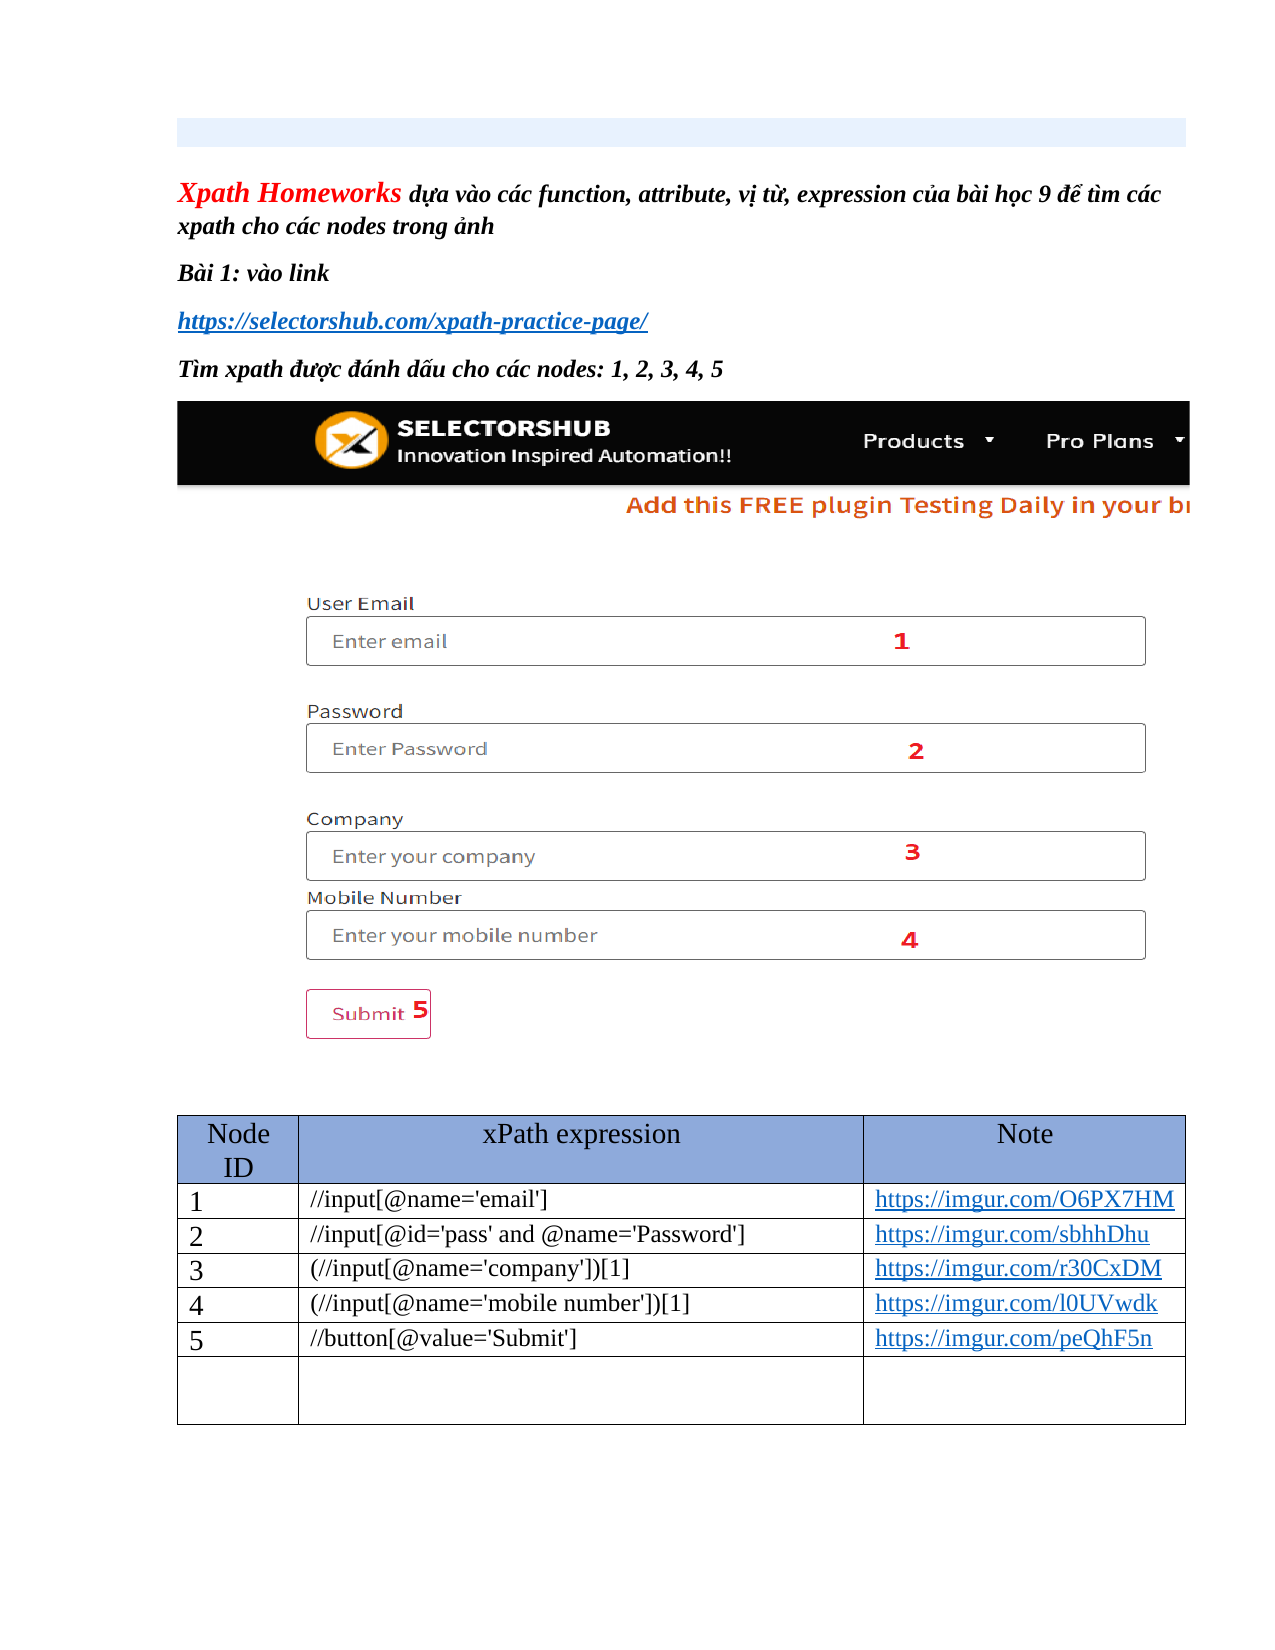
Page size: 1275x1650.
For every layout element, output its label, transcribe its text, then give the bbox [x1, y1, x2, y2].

table_header Note [864, 1116, 1185, 1183]
table_cell https://imgur.com/sbhhDhu [864, 1219, 1185, 1252]
picture [177, 401, 1190, 1044]
table_cell 5 [178, 1323, 298, 1356]
table_cell [864, 1357, 1185, 1424]
table_cell //input[@id='pass' and @name='Password'] [299, 1219, 863, 1252]
text Xpath Homeworks dựa vào các function, attribute, vị từ, expression của bài học 9 để tìm các xpath cho các nodes trong ảnh [177, 175, 1186, 239]
table_cell (//input[@name='company'])[1] [299, 1254, 863, 1287]
table_cell 4 [178, 1288, 298, 1322]
table_header xPath expression [299, 1116, 863, 1183]
table_cell https://imgur.com/O6PX7HM [864, 1184, 1185, 1218]
table_cell (//input[@name='mobile number'])[1] [299, 1288, 863, 1322]
table_cell https://imgur.com/l0UVwdk [864, 1288, 1185, 1322]
table_cell 2 [178, 1219, 298, 1252]
table_cell 1 [178, 1184, 298, 1218]
table_cell 3 [178, 1254, 298, 1287]
table_cell [178, 1357, 298, 1424]
table_cell https://imgur.com/peQhF5n [864, 1323, 1185, 1356]
table_cell //button[@value='Submit'] [299, 1323, 863, 1356]
table_cell https://imgur.com/r30CxDM [864, 1254, 1185, 1287]
table_cell //input[@name='email'] [299, 1184, 863, 1218]
table_cell [299, 1357, 863, 1424]
text https://selectorshub.com/xpath-practice-page/ [177, 306, 1186, 335]
text Tìm xpath được đánh dấu cho các nodes: 1, 2, 3, 4, 5 [177, 354, 1186, 383]
table_header Node ID [178, 1116, 298, 1183]
text Bài 1: vào link [177, 258, 1186, 287]
